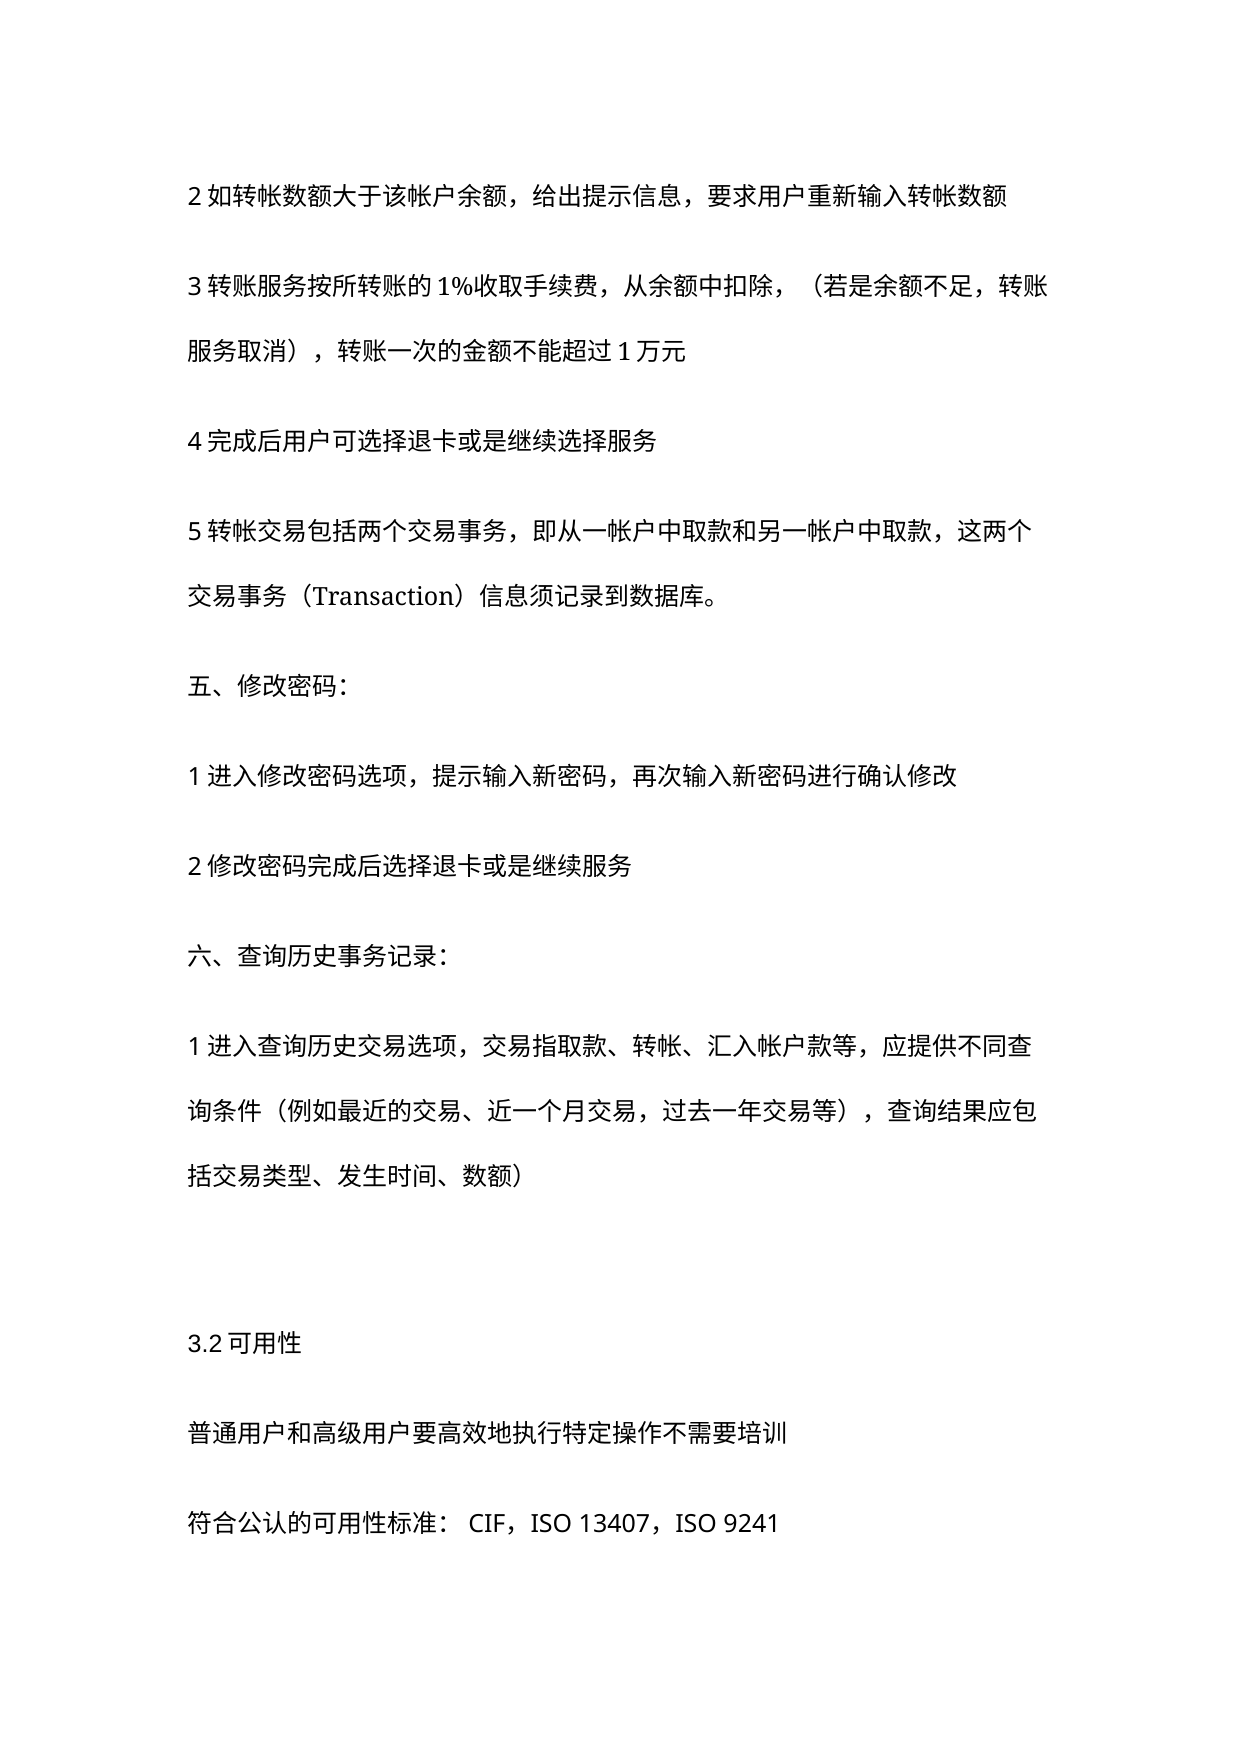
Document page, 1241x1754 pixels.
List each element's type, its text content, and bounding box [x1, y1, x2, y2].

subtitle 3.2可用性 [187, 1309, 1053, 1374]
text 普通用户和高级用户要高效地执行特定操作不需要培训 [187, 1399, 1053, 1464]
text 2如转帐数额大于该帐户余额，给出提示信息，要求用户重新输入转帐数额 [187, 162, 1053, 227]
text 5转帐交易包括两个交易事务，即从一帐户中取款和另一帐户中取款，这两个交易事务（Transaction）信息须记录到数据库。 [187, 497, 1053, 627]
text 4完成后用户可选择退卡或是继续选择服务 [187, 407, 1053, 472]
text 1进入查询历史交易选项，交易指取款、转帐、汇入帐户款等，应提供不同查询条件（例如最近的交易、近一个月交易，过去一年交易等），查询结果应包括交易类型、发生时间、数额） [187, 1012, 1053, 1207]
text 五、修改密码： [187, 652, 1053, 717]
text 2修改密码完成后选择退卡或是继续服务 [187, 832, 1053, 897]
text 符合公认的可用性标准： CIF，ISO 13407，ISO 9241 [187, 1489, 1053, 1554]
text 1进入修改密码选项，提示输入新密码，再次输入新密码进行确认修改 [187, 742, 1053, 807]
text 六、查询历史事务记录： [187, 922, 1053, 987]
text 3转账服务按所转账的1%收取手续费，从余额中扣除，（若是余额不足，转账服务取消），转账一次的金额不能超过1万元 [187, 252, 1053, 382]
